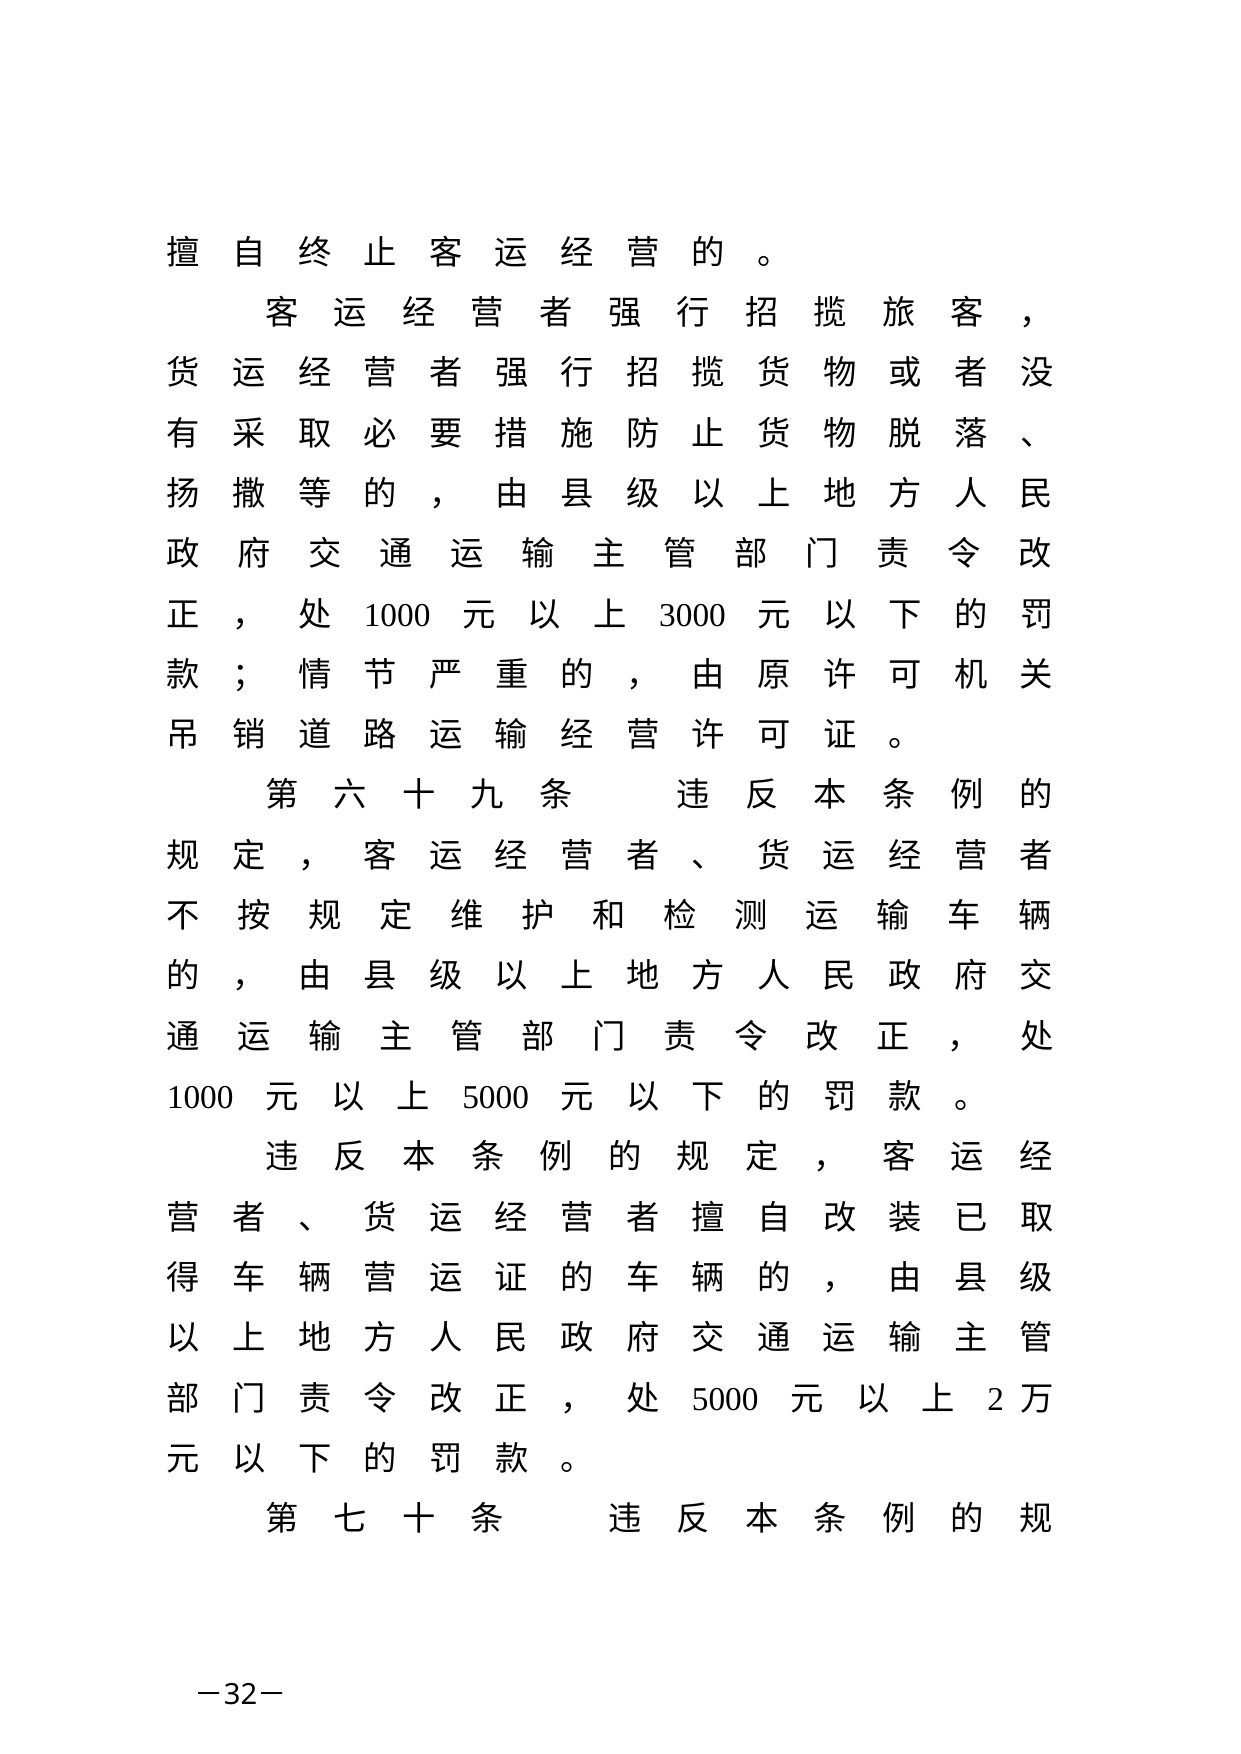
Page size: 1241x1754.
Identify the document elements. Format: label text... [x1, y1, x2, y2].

text 第六十九条 违反本条例的规定，客运经营者、货运经营者不按规定维护和检测运输车辆的，由县级以上地方人民政府交通运输主管部门责令改正，处1000元以上5000元以下的罚款。 [167, 762, 1085, 1124]
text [167, 1486, 1085, 1546]
text 违反本条例的规定，客运经营者、货运经营者擅自改装已取得车辆营运证的车辆的，由县级以上地方人民政府交通运输主管部门责令改正，处5000元以上2万元以下的罚款。 [167, 1124, 1085, 1486]
text 客运经营者强行招揽旅客，货运经营者强行招揽货物或者没有采取必要措施防止货物脱落、扬撒等的，由县级以上地方人民政府交通运输主管部门责令改正，处1000元以上3000元以下的罚款；情节严重的，由原许可机关吊销道路运输经营许可证。 [167, 280, 1085, 762]
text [167, 219, 1085, 280]
